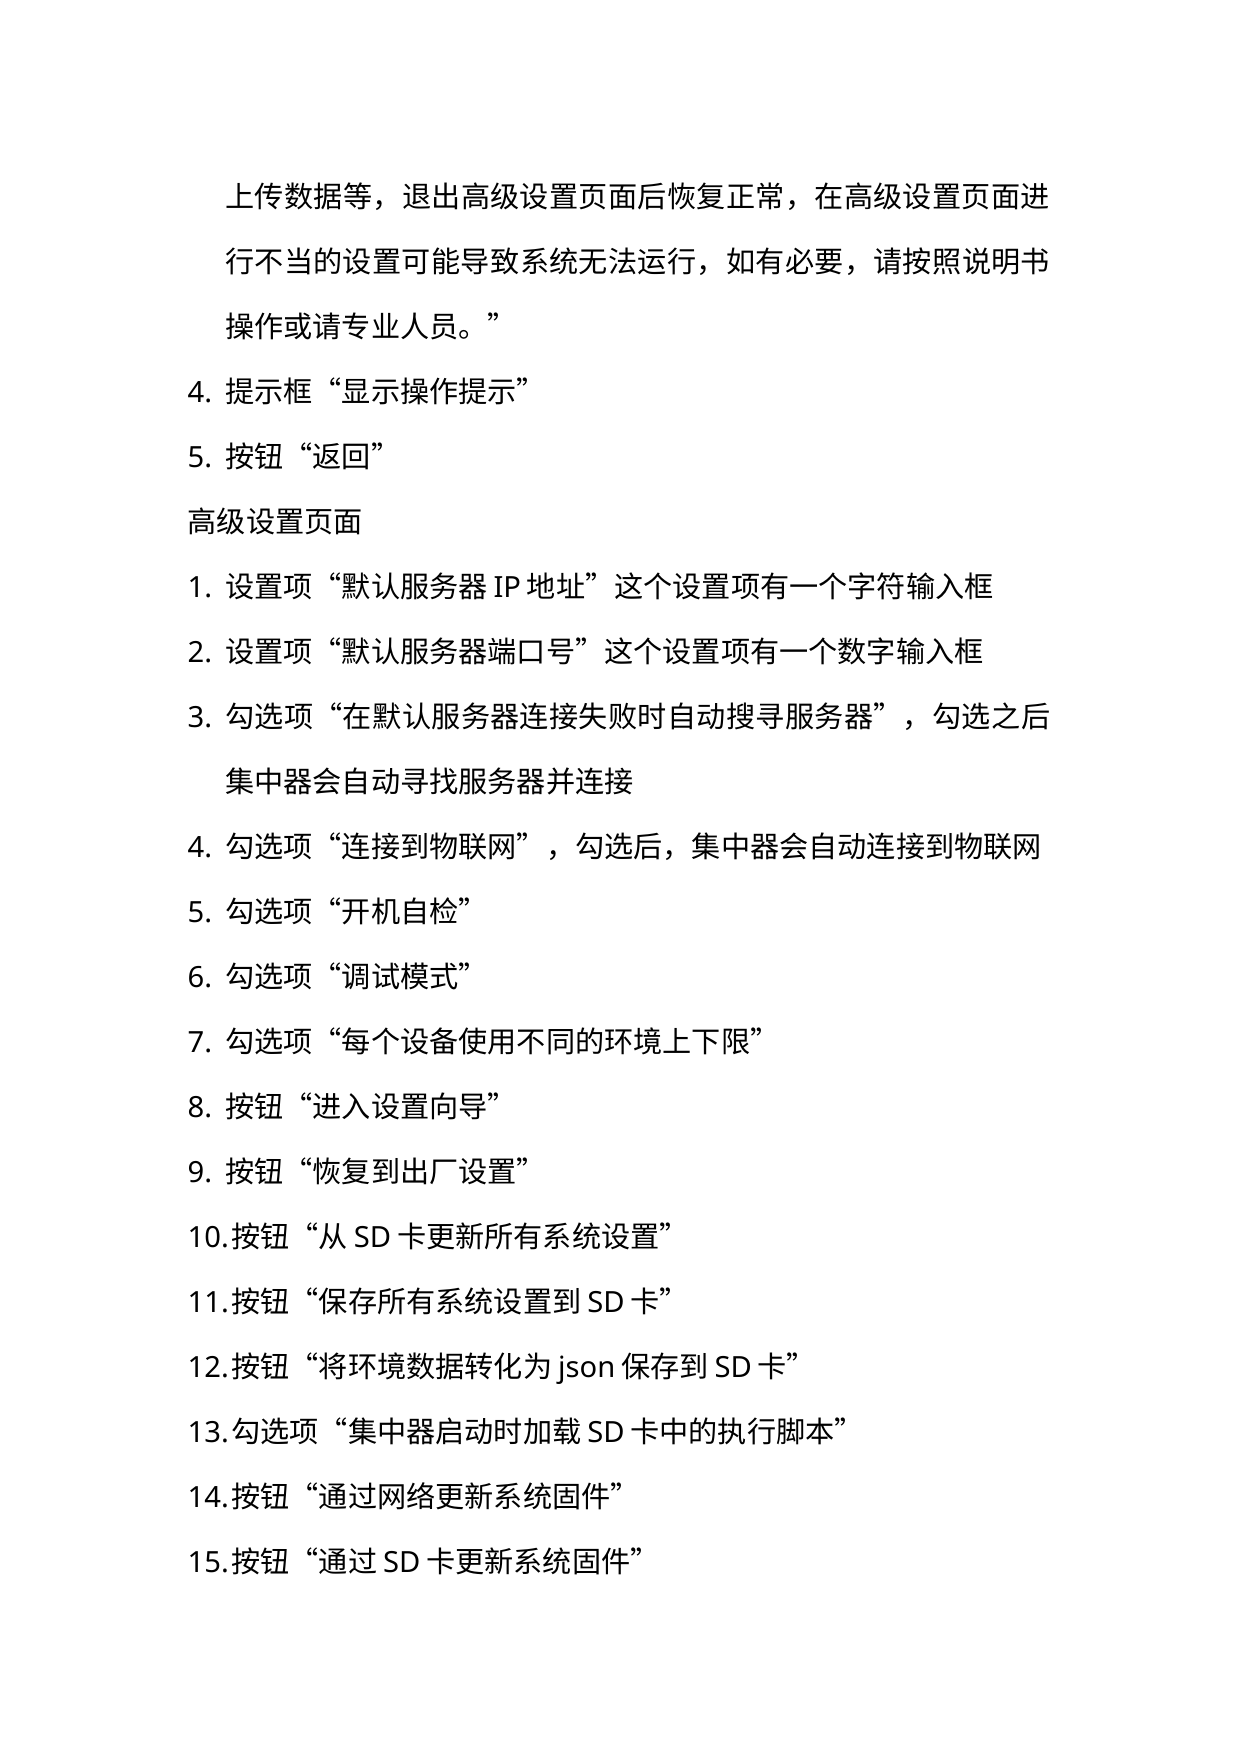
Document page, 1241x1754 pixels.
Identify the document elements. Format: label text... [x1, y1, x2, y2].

text 高级设置页面 [187, 487, 1053, 552]
list 勾选项“在默认服务器连接失败时自动搜寻服务器”，勾选之后集中器会自动寻找服务器并连接 [187, 682, 1053, 812]
list 勾选项“连接到物联网”，勾选后，集中器会自动连接到物联网 [187, 812, 1053, 877]
list 设置项“默认服务器端口号”这个设置项有一个数字输入框 [187, 617, 1053, 682]
list 勾选项“开机自检” [187, 877, 1053, 942]
list 勾选项“集中器启动时加载SD卡中的执行脚本” [187, 1397, 1053, 1462]
list 勾选项“调试模式” [187, 942, 1053, 1007]
list 按钮“进入设置向导” [187, 1072, 1053, 1137]
list 按钮“通过SD卡更新系统固件” [187, 1527, 1053, 1592]
list 按钮“返回” [187, 422, 1053, 487]
list 按钮“恢复到出厂设置” [187, 1137, 1053, 1202]
list 设置项“默认服务器IP地址”这个设置项有一个字符输入框 [187, 552, 1053, 617]
list 按钮“通过网络更新系统固件” [187, 1462, 1053, 1527]
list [187, 162, 1053, 357]
list 按钮“保存所有系统设置到SD卡” [187, 1267, 1053, 1332]
list 提示框“显示操作提示” [187, 357, 1053, 422]
list 勾选项“每个设备使用不同的环境上下限” [187, 1007, 1053, 1072]
list 按钮“将环境数据转化为json保存到SD卡” [187, 1332, 1053, 1397]
list 按钮“从SD卡更新所有系统设置” [187, 1202, 1053, 1267]
